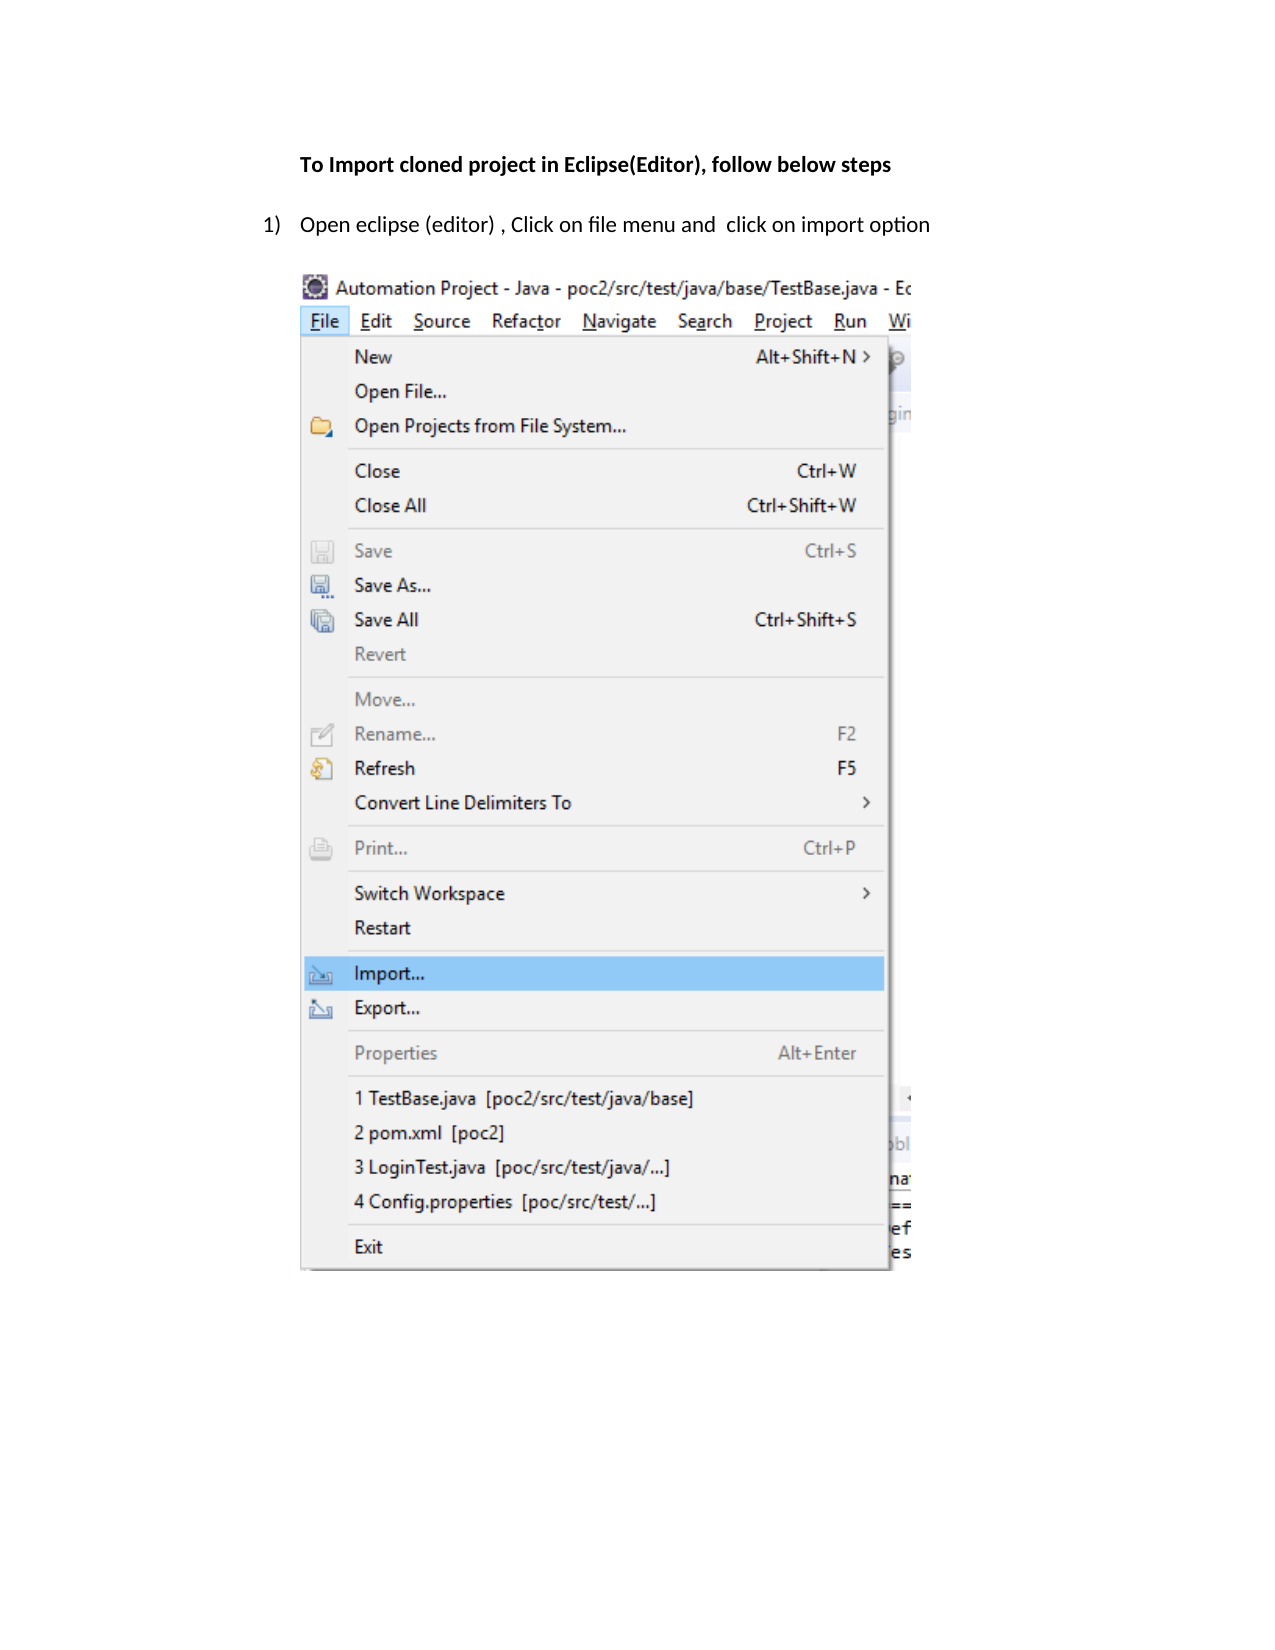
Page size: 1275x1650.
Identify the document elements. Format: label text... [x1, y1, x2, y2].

list To Import cloned project in Eclipse(Editor), follow below steps [300, 150, 1125, 178]
picture [300, 270, 911, 1271]
list Open eclipse (editor) , Click on file menu and click on import option [262, 210, 1125, 238]
